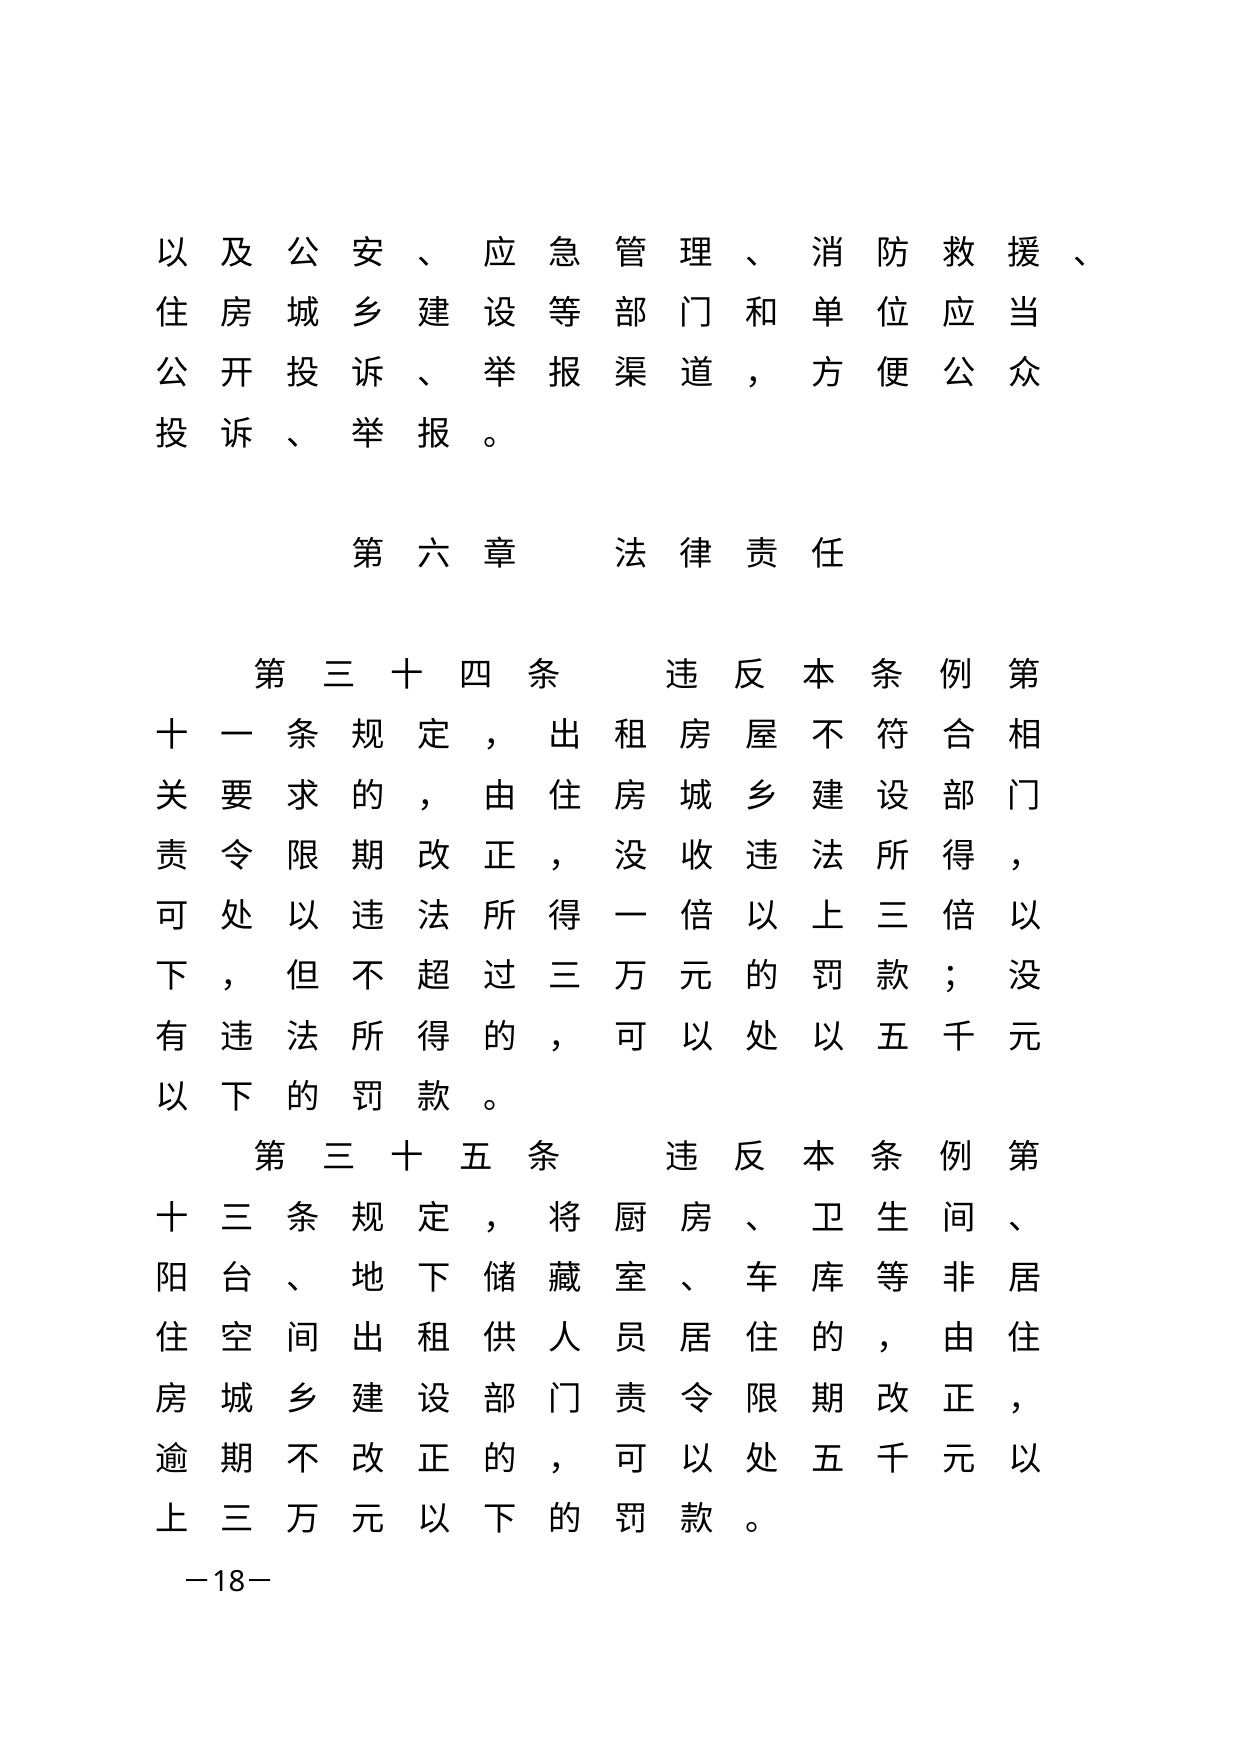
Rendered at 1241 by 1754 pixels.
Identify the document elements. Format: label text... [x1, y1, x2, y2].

text 第六章 法律责任 [155, 521, 1073, 581]
text 市、县（市、区）人民政府以及公安、应急管理、消防救援、住房城乡建设等部门和单位应当公开投诉、举报渠道，方便公众投诉、举报。 [155, 219, 1073, 461]
text 第三十四条 违反本条例第十一条规定，出租房屋不符合相关要求的，由住房城乡建设部门责令限期改正，没收违法所得，可处以违法所得一倍以上三倍以下，但不超过三万元的罚款；没有违法所得的，可以处以五千元以下的罚款。 [155, 642, 1073, 1124]
text 第三十五条 违反本条例第十三条规定，将厨房、卫生间、阳台、地下储藏室、车库等非居住空间出租供人员居住的，由住房城乡建设部门责令限期改正，逾期不改正的，可以处五千元以上三万元以下的罚款。 [155, 1124, 1073, 1546]
